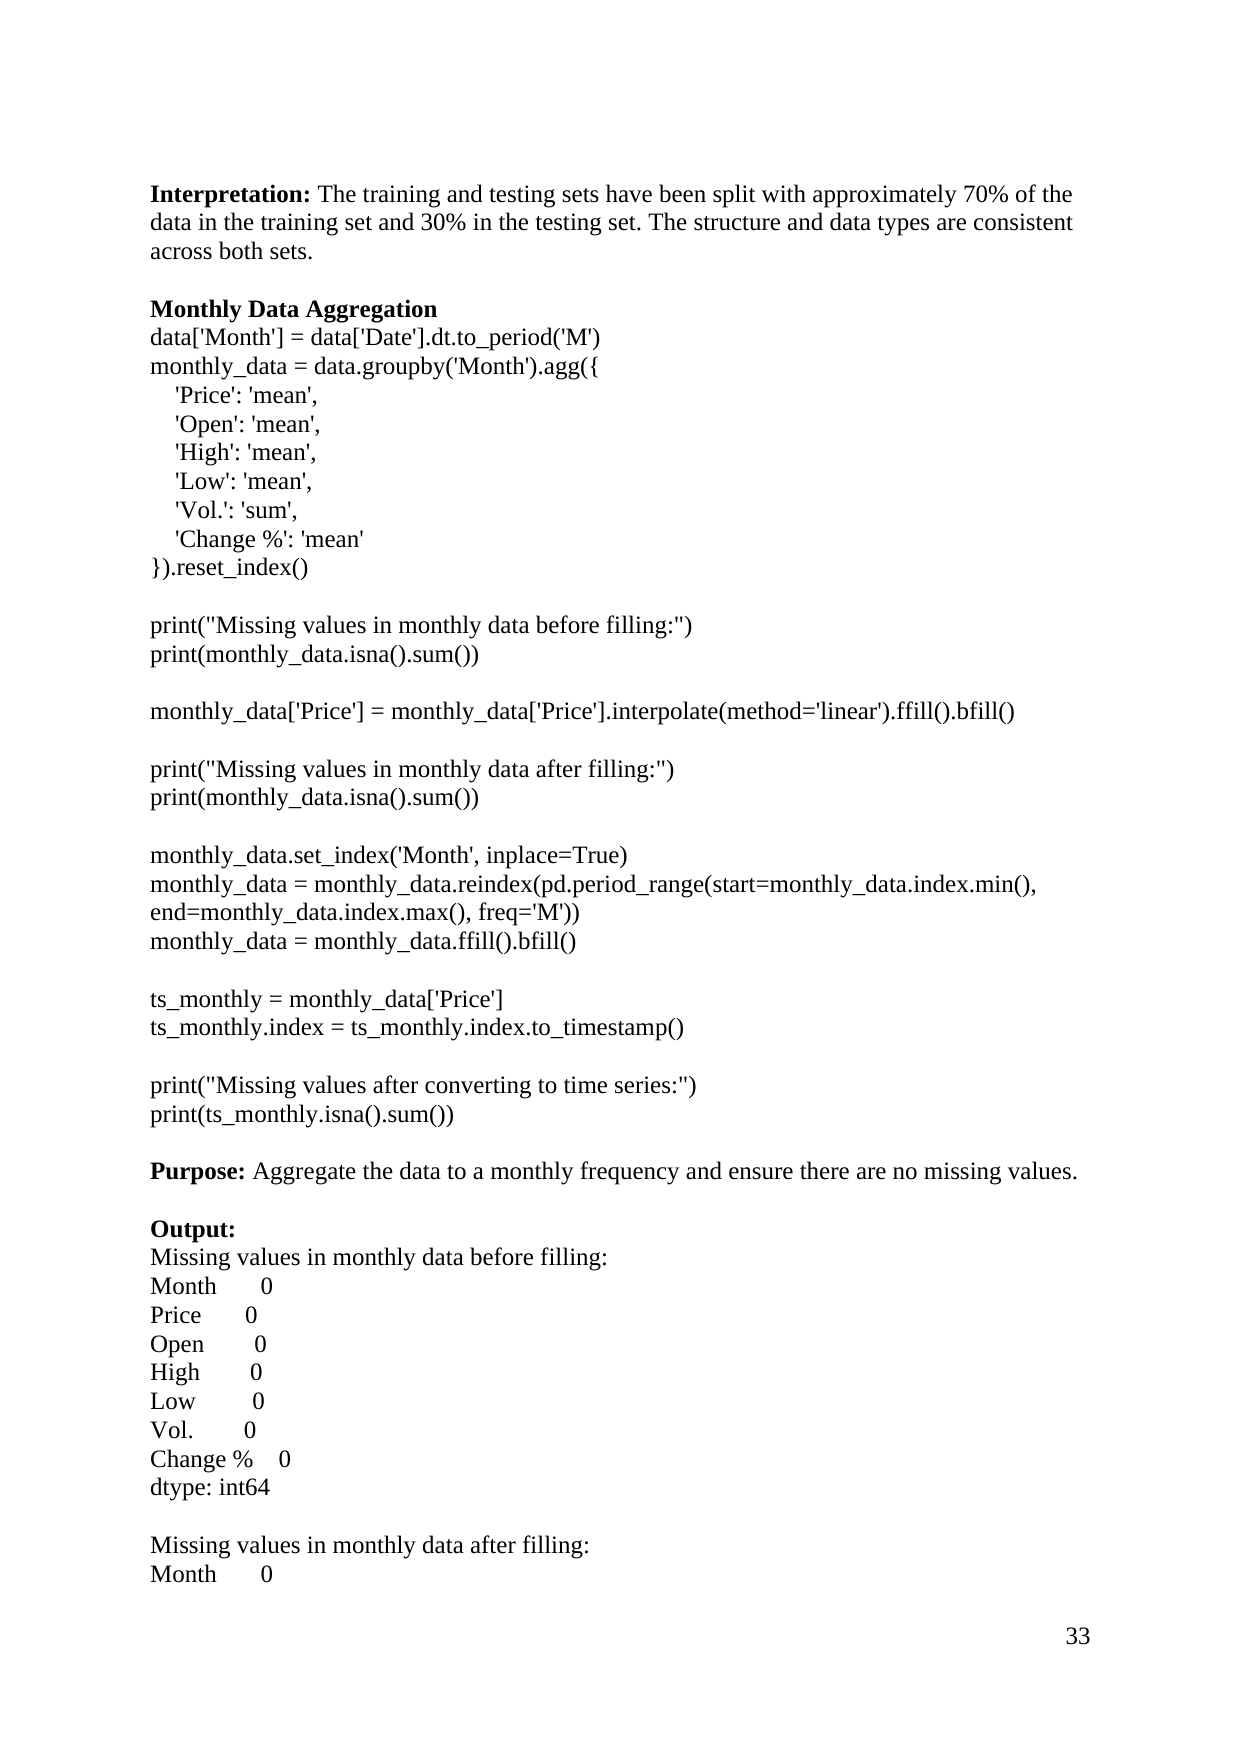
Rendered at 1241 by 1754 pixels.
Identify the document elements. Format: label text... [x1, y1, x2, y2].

text Monthly Data Aggregation [150, 294, 1090, 322]
text Month 0 [150, 1271, 1090, 1300]
text ts_monthly = monthly_data['Price'] [150, 984, 1090, 1012]
text dtype: int64 [150, 1472, 1090, 1501]
text Vol. 0 [150, 1415, 1090, 1444]
text Missing values in monthly data after filling: [150, 1530, 1090, 1559]
text Price 0 [150, 1300, 1090, 1329]
text print("Missing values in monthly data after filling:") [150, 754, 1090, 782]
text }).reset_index() [150, 552, 1090, 581]
text Change % 0 [150, 1444, 1090, 1472]
text 'Open': 'mean', [150, 409, 1090, 437]
text monthly_data['Price'] = monthly_data['Price'].interpolate(method='linear').ffill().bfill() [150, 696, 1090, 725]
text Low 0 [150, 1386, 1090, 1415]
text print(monthly_data.isna().sum()) [150, 639, 1090, 667]
text Month 0 [150, 1559, 1090, 1587]
text 'Price': 'mean', [150, 380, 1090, 409]
text print("Missing values after converting to time series:") [150, 1070, 1090, 1099]
text monthly_data.set_index('Month', inplace=True) [150, 840, 1090, 869]
text Open 0 [150, 1329, 1090, 1357]
text Output: [150, 1214, 1090, 1242]
text data['Month'] = data['Date'].dt.to_period('M') [150, 322, 1090, 351]
text print(monthly_data.isna().sum()) [150, 782, 1090, 811]
text monthly_data = data.groupby('Month').agg({ [150, 351, 1090, 380]
text 'Vol.': 'sum', [150, 495, 1090, 524]
text 'Low': 'mean', [150, 466, 1090, 495]
text High 0 [150, 1357, 1090, 1386]
text monthly_data = monthly_data.reindex(pd.period_range(start=monthly_data.index.min(), end=monthly_data.index.max(), freq='M')) [150, 869, 1090, 926]
text Interpretation: The training and testing sets have been split with approximately 70% of the data in the training set and 30% in the testing set. The structure and data types are consistent across both sets. [150, 179, 1090, 265]
text Missing values in monthly data before filling: [150, 1242, 1090, 1271]
text print(ts_monthly.isna().sum()) [150, 1099, 1090, 1127]
text monthly_data = monthly_data.ffill().bfill() [150, 926, 1090, 955]
text 'High': 'mean', [150, 437, 1090, 466]
text ts_monthly.index = ts_monthly.index.to_timestamp() [150, 1012, 1090, 1041]
text 'Change %': 'mean' [150, 524, 1090, 552]
text Purpose: Aggregate the data to a monthly frequency and ensure there are no missing values. [150, 1156, 1090, 1185]
text print("Missing values in monthly data before filling:") [150, 610, 1090, 639]
